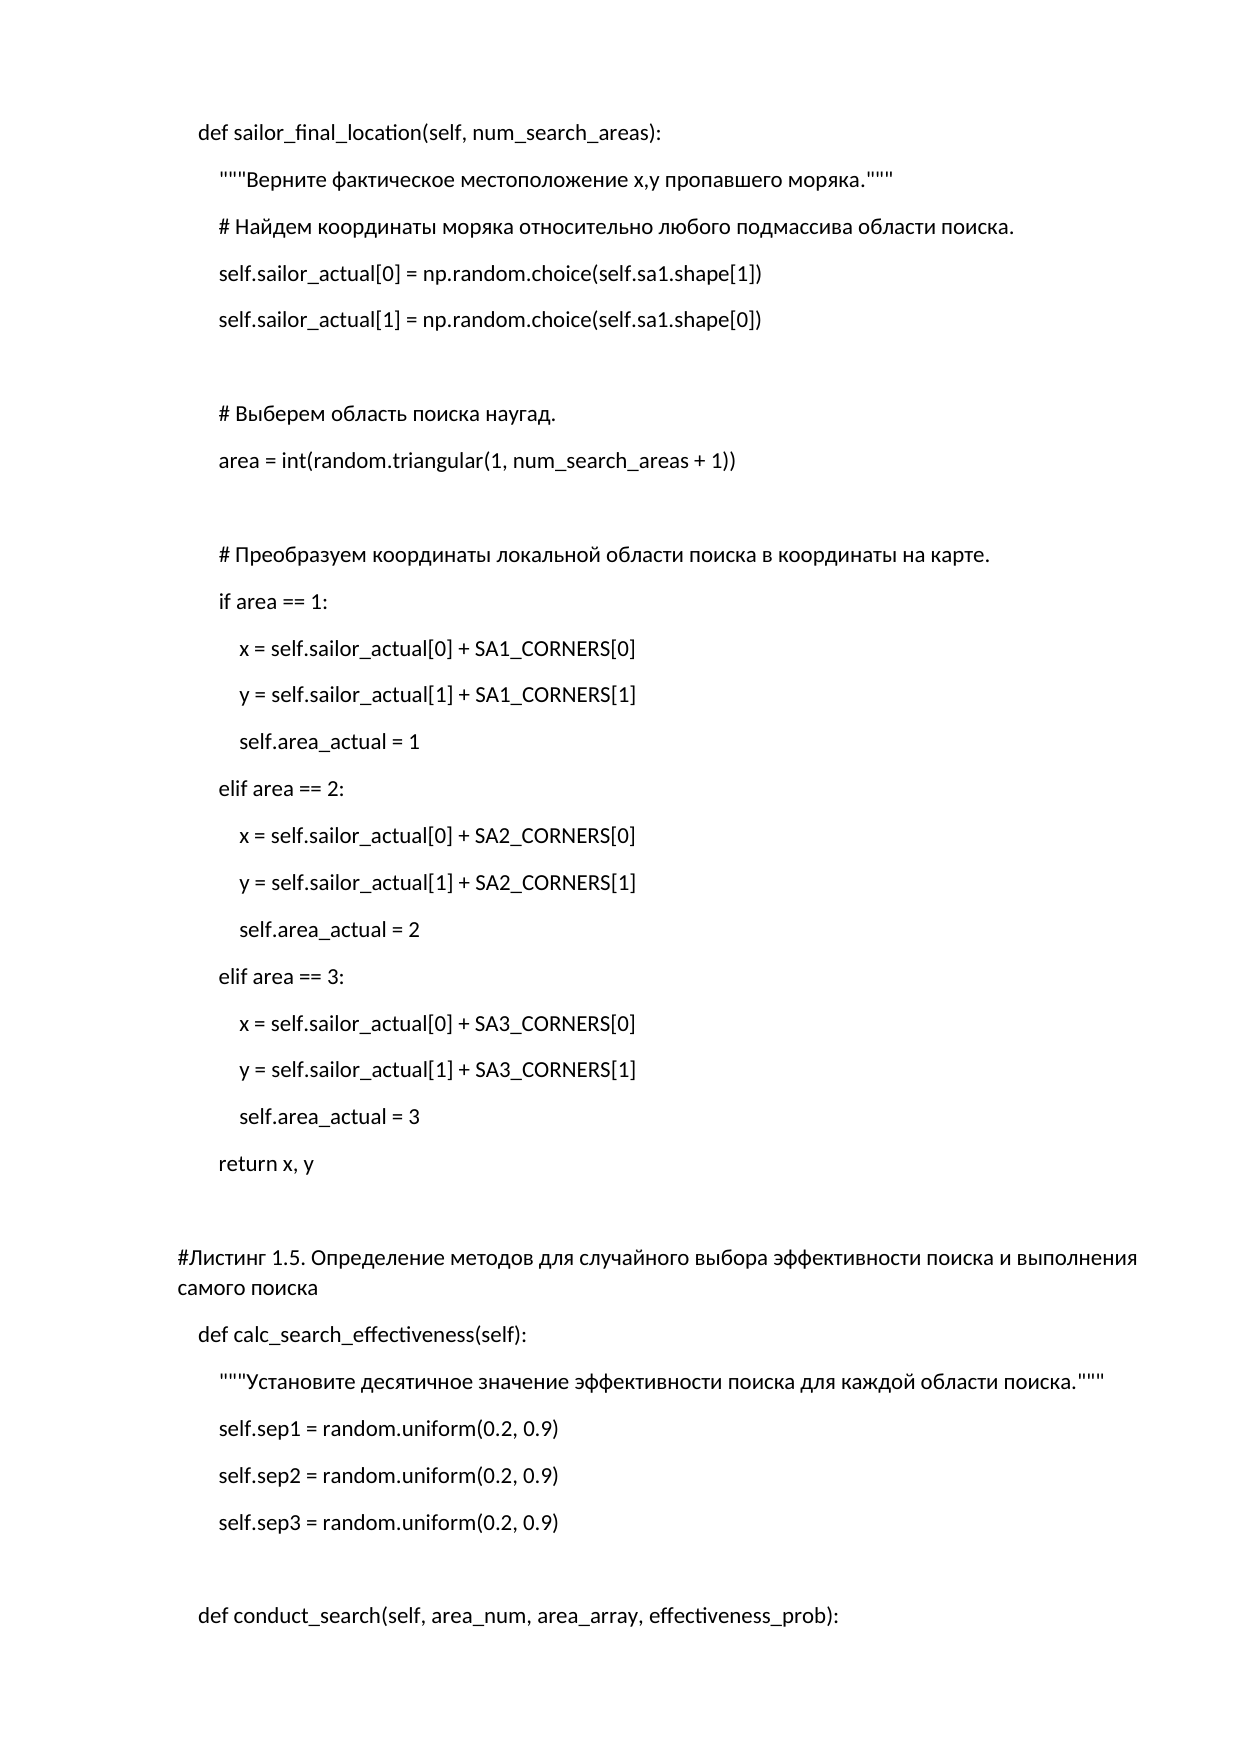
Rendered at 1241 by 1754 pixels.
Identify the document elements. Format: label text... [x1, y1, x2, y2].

text self.sailor_actual[1] = np.random.choice(self.sa1.shape[0]) [177, 306, 1152, 334]
text x = self.sailor_actual[0] + SA1_CORNERS[0] [177, 634, 1152, 662]
text self.sep2 = random.uniform(0.2, 0.9) [177, 1461, 1152, 1489]
text elif area == 3: [177, 962, 1152, 990]
text # Преобразуем координаты локальной области поиска в координаты на карте. [177, 540, 1152, 568]
text #Листинг 1.5. Определение методов для случайного выбора эффективности поиска и выполнения самого поиска [177, 1243, 1152, 1301]
text x = self.sailor_actual[0] + SA2_CORNERS[0] [177, 821, 1152, 849]
text self.area_actual = 2 [177, 915, 1152, 943]
text elif area == 2: [177, 774, 1152, 802]
text def sailor_final_location(self, num_search_areas): [177, 118, 1152, 146]
text x = self.sailor_actual[0] + SA3_CORNERS[0] [177, 1009, 1152, 1037]
text if area == 1: [177, 587, 1152, 615]
text def conduct_search(self, area_num, area_array, effectiveness_prob): [177, 1601, 1152, 1629]
text self.sep1 = random.uniform(0.2, 0.9) [177, 1414, 1152, 1442]
text self.area_actual = 3 [177, 1102, 1152, 1131]
text """Верните фактическое местоположение x,y пропавшего моряка.""" [177, 165, 1152, 193]
text self.sep3 = random.uniform(0.2, 0.9) [177, 1508, 1152, 1536]
text return x, y [177, 1149, 1152, 1177]
text # Выберем область поиска наугад. [177, 399, 1152, 427]
text y = self.sailor_actual[1] + SA1_CORNERS[1] [177, 681, 1152, 709]
text """Установите десятичное значение эффективности поиска для каждой области поиска.""" [177, 1367, 1152, 1395]
text y = self.sailor_actual[1] + SA2_CORNERS[1] [177, 868, 1152, 896]
text y = self.sailor_actual[1] + SA3_CORNERS[1] [177, 1056, 1152, 1084]
text self.sailor_actual[0] = np.random.choice(self.sa1.shape[1]) [177, 259, 1152, 287]
text self.area_actual = 1 [177, 727, 1152, 756]
text def calc_search_effectiveness(self): [177, 1320, 1152, 1348]
text area = int(random.triangular(1, num_search_areas + 1)) [177, 446, 1152, 474]
text # Найдем координаты моряка относительно любого подмассива области поиска. [177, 212, 1152, 240]
